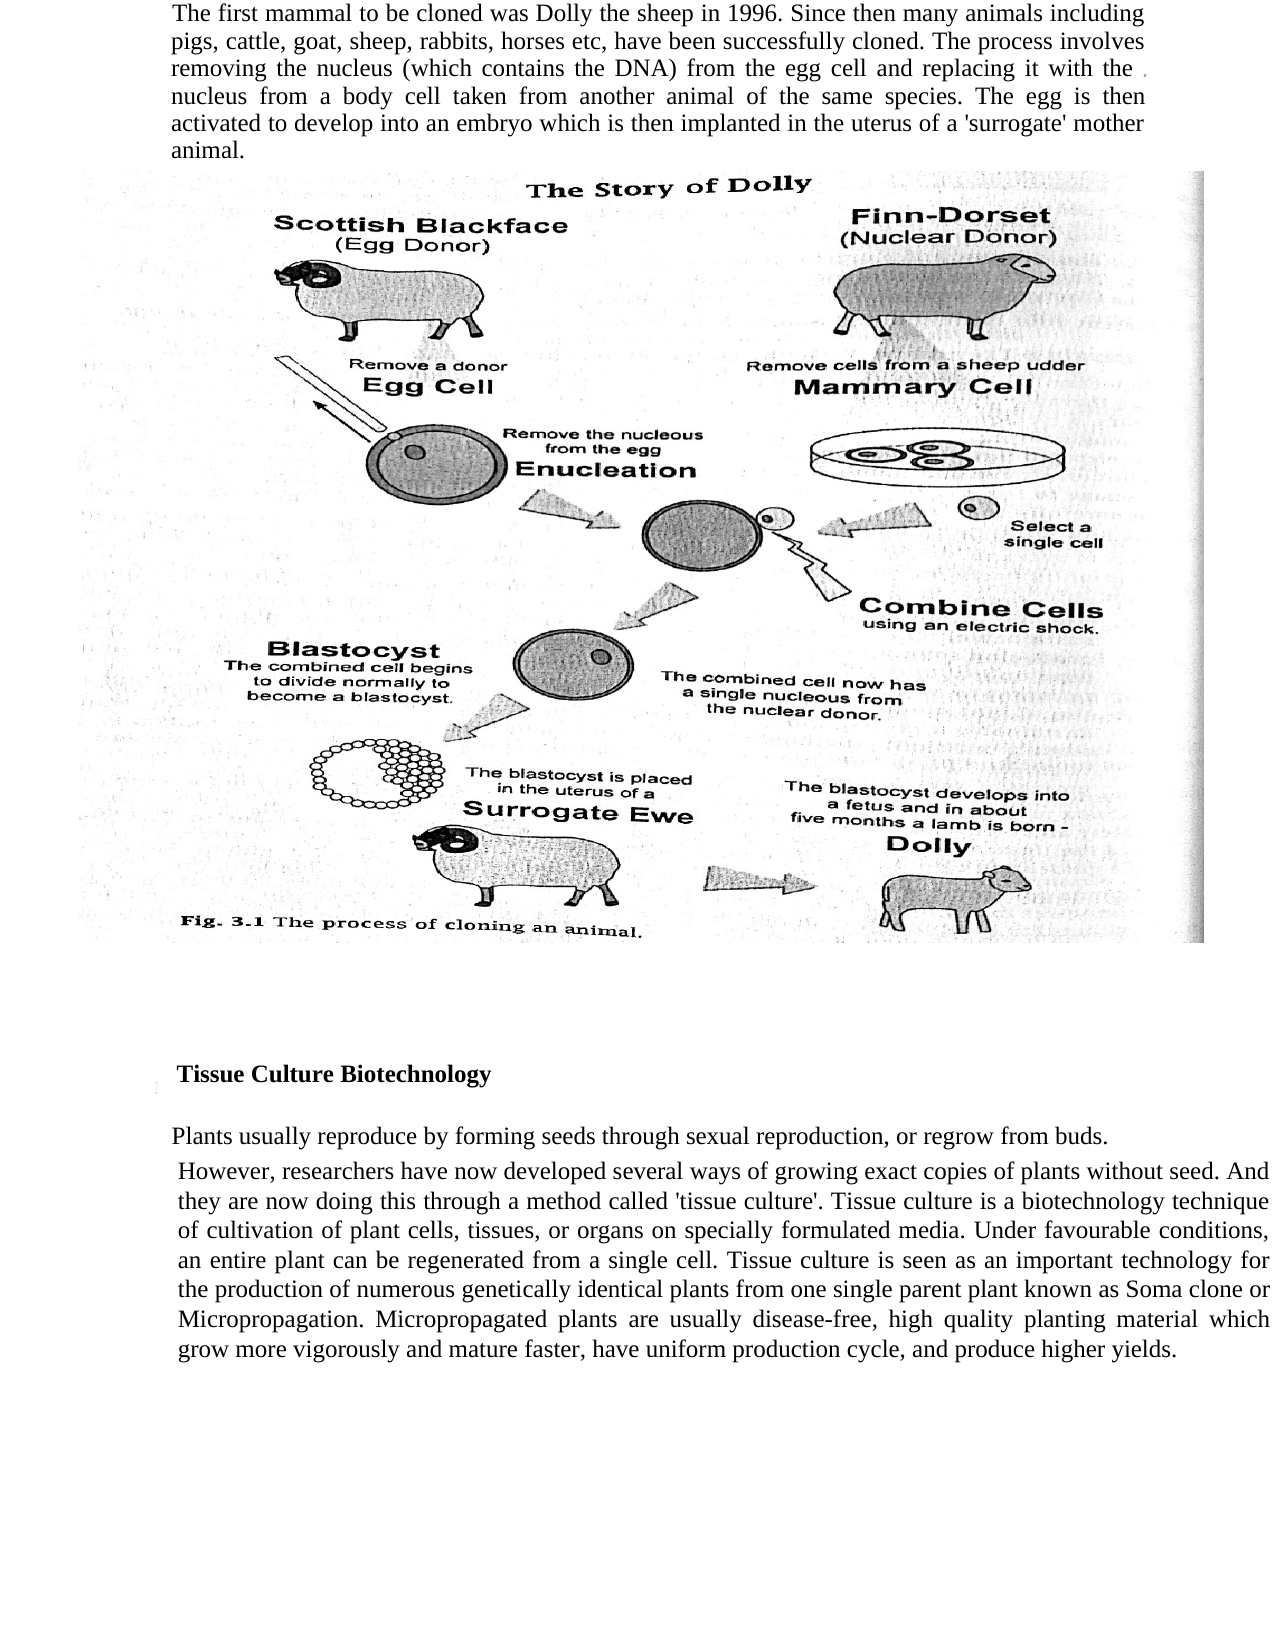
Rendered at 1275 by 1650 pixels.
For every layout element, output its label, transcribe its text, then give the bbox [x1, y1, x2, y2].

picture [79, 171, 1204, 943]
text The first mammal to be cloned was Dolly the sheep in 1996. Since then many animals including pigs, cattle, goat, sheep, rabbits, horses etc, have been successfully cloned. The process involves removing the nucleus (which contains the DNA) from the egg cell and replacing it with the nucleus from a body cell taken from another animal of the same species. The egg is then activated to develop into an embryo which is then implanted in the uterus of a 'surrogate' mother animal. [171, 0, 1146, 164]
text Tissue Culture Biotechnology [168, 1059, 1205, 1088]
text Plants usually reproduce by forming seeds through sexual reproduction, or regrow from buds. [171, 1121, 1203, 1149]
text However, researchers have now developed several ways of growing exact copies of plants without seed. And they are now doing this through a method called 'tissue culture'. Tissue culture is a biotechnology technique of cultivation of plant cells, tissues, or organs on specially formulated media. Under favourable conditions, an entire plant can be regenerated from a single cell. Tissue culture is seen as an important technology for the production of numerous genetically identical plants from one single parent plant known as Soma clone or Micropropagation. Micropropagated plants are usually disease-free, high quality planting material which grow more vigorously and mature faster, have uniform production cycle, and produce higher yields. [178, 1156, 1271, 1362]
